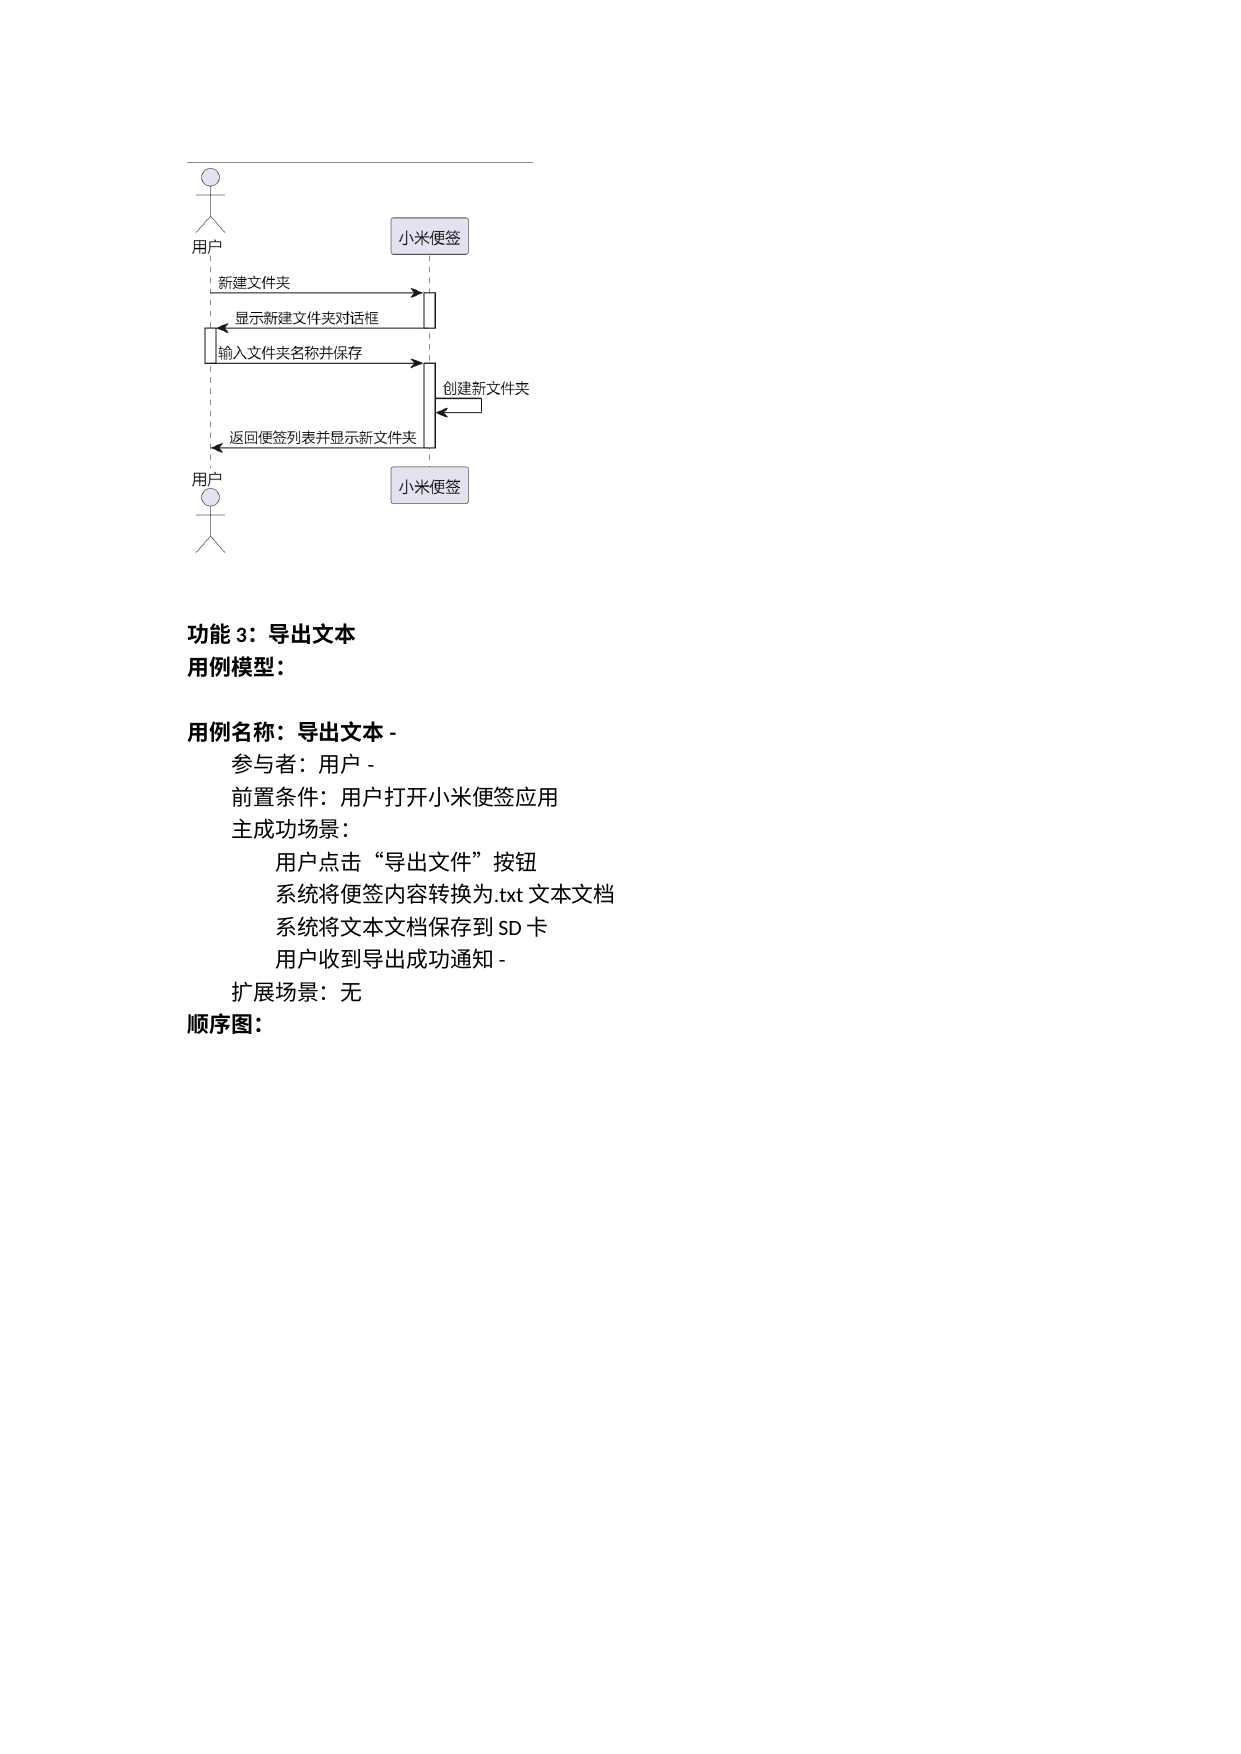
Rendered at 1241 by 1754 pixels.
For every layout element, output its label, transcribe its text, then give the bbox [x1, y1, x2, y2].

text 用户点击“导出文件”按钮 [231, 844, 1053, 877]
text 系统将文本文档保存到SD卡 [231, 909, 1053, 942]
text 参与者：用户 - [187, 747, 1053, 779]
text 顺序图： [187, 1007, 1053, 1039]
text 前置条件：用户打开小米便签应用 [187, 779, 1053, 812]
text 扩展场景：无 [187, 974, 1053, 1007]
text 用例模型： [187, 649, 1053, 682]
text 用户收到导出成功通知 - [231, 942, 1053, 974]
text 用例名称：导出文本 - [187, 714, 1053, 747]
text 系统将便签内容转换为.txt文本文档 [231, 877, 1053, 909]
text 功能3：导出文本 [187, 617, 1053, 649]
text 主成功场景： [187, 812, 1053, 844]
picture [187, 162, 534, 559]
